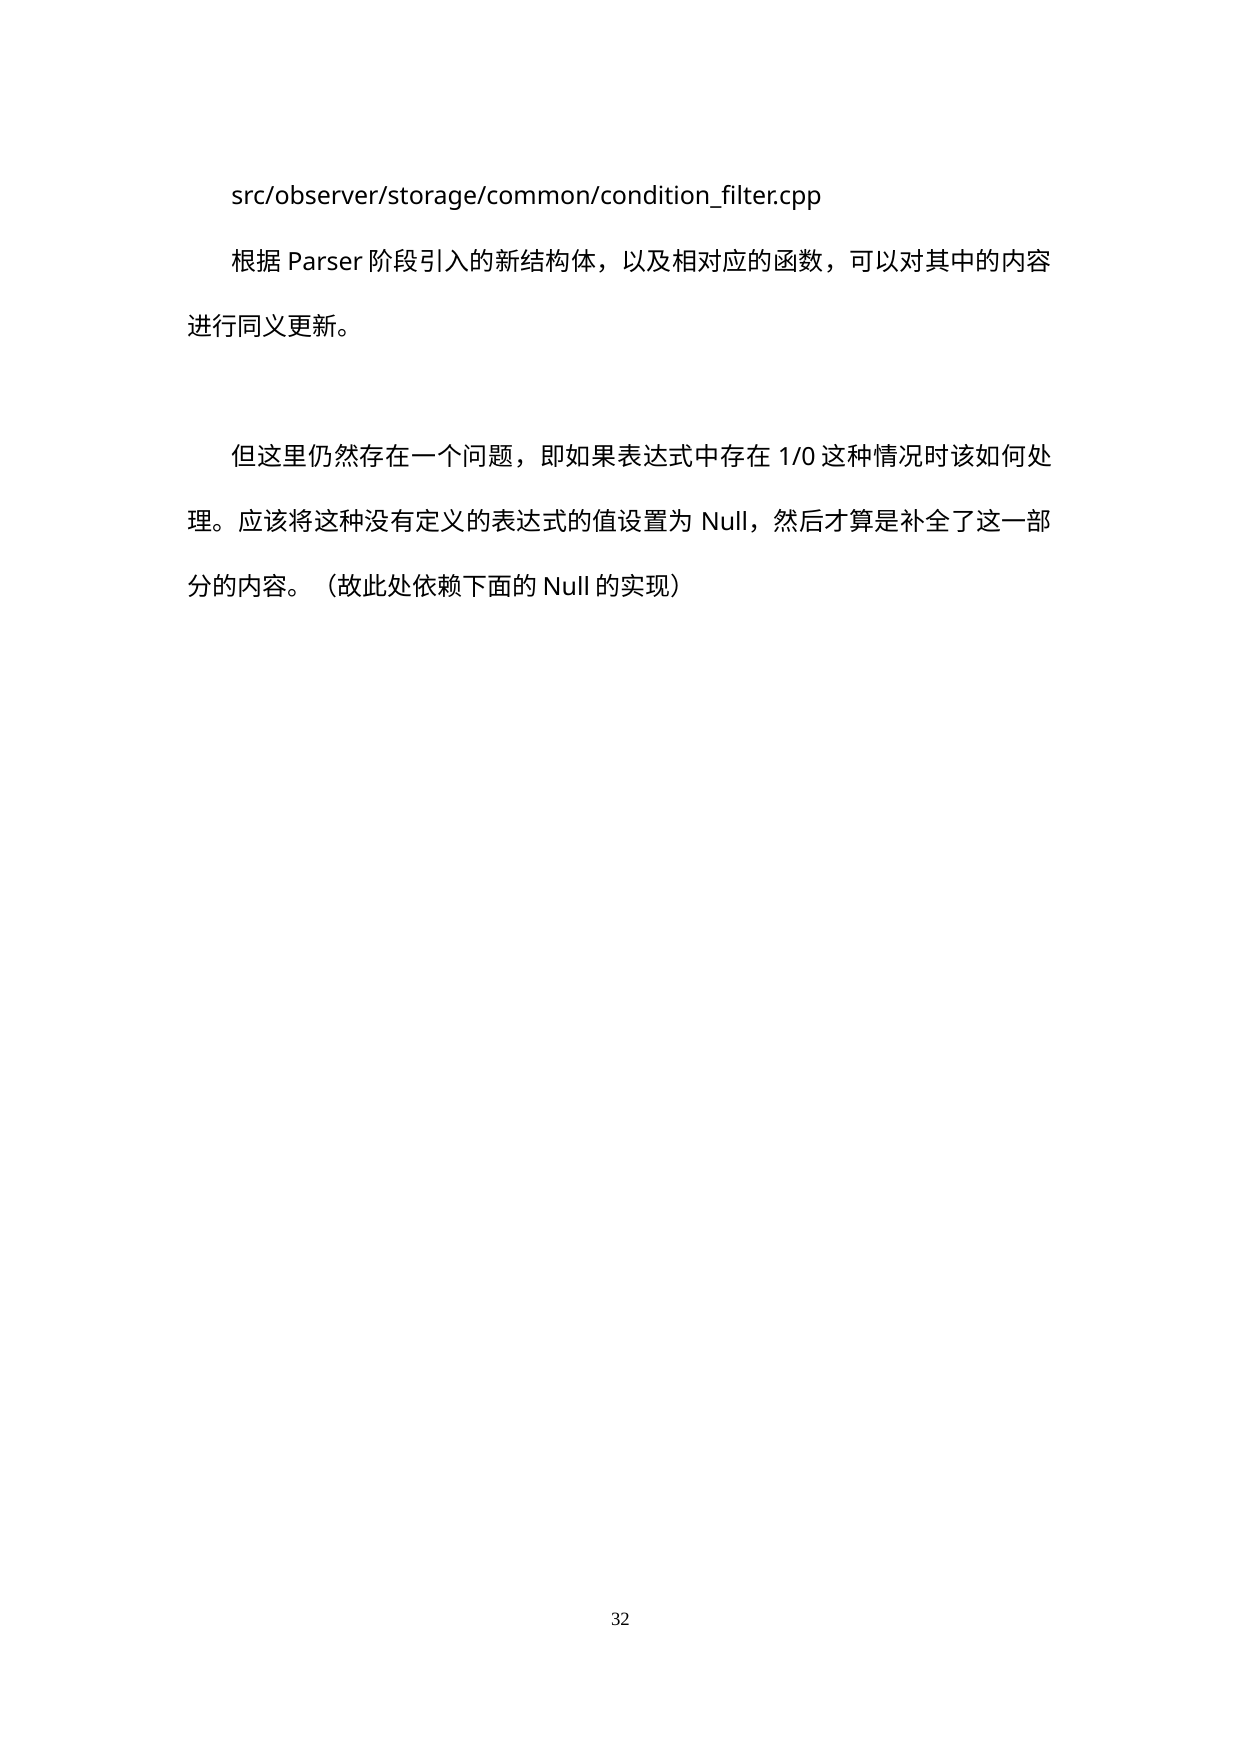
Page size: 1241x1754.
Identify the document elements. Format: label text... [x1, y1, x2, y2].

text 但这里仍然存在一个问题，即如果表达式中存在1/0这种情况时该如何处理。应该将这种没有定义的表达式的值设置为Null，然后才算是补全了这一部分的内容。（故此处依赖下面的Null的实现） [187, 422, 1053, 617]
text 根据Parser阶段引入的新结构体，以及相对应的函数，可以对其中的内容进行同义更新。 [187, 227, 1053, 357]
text src/observer/storage/common/condition_filter.cpp [187, 162, 1053, 227]
